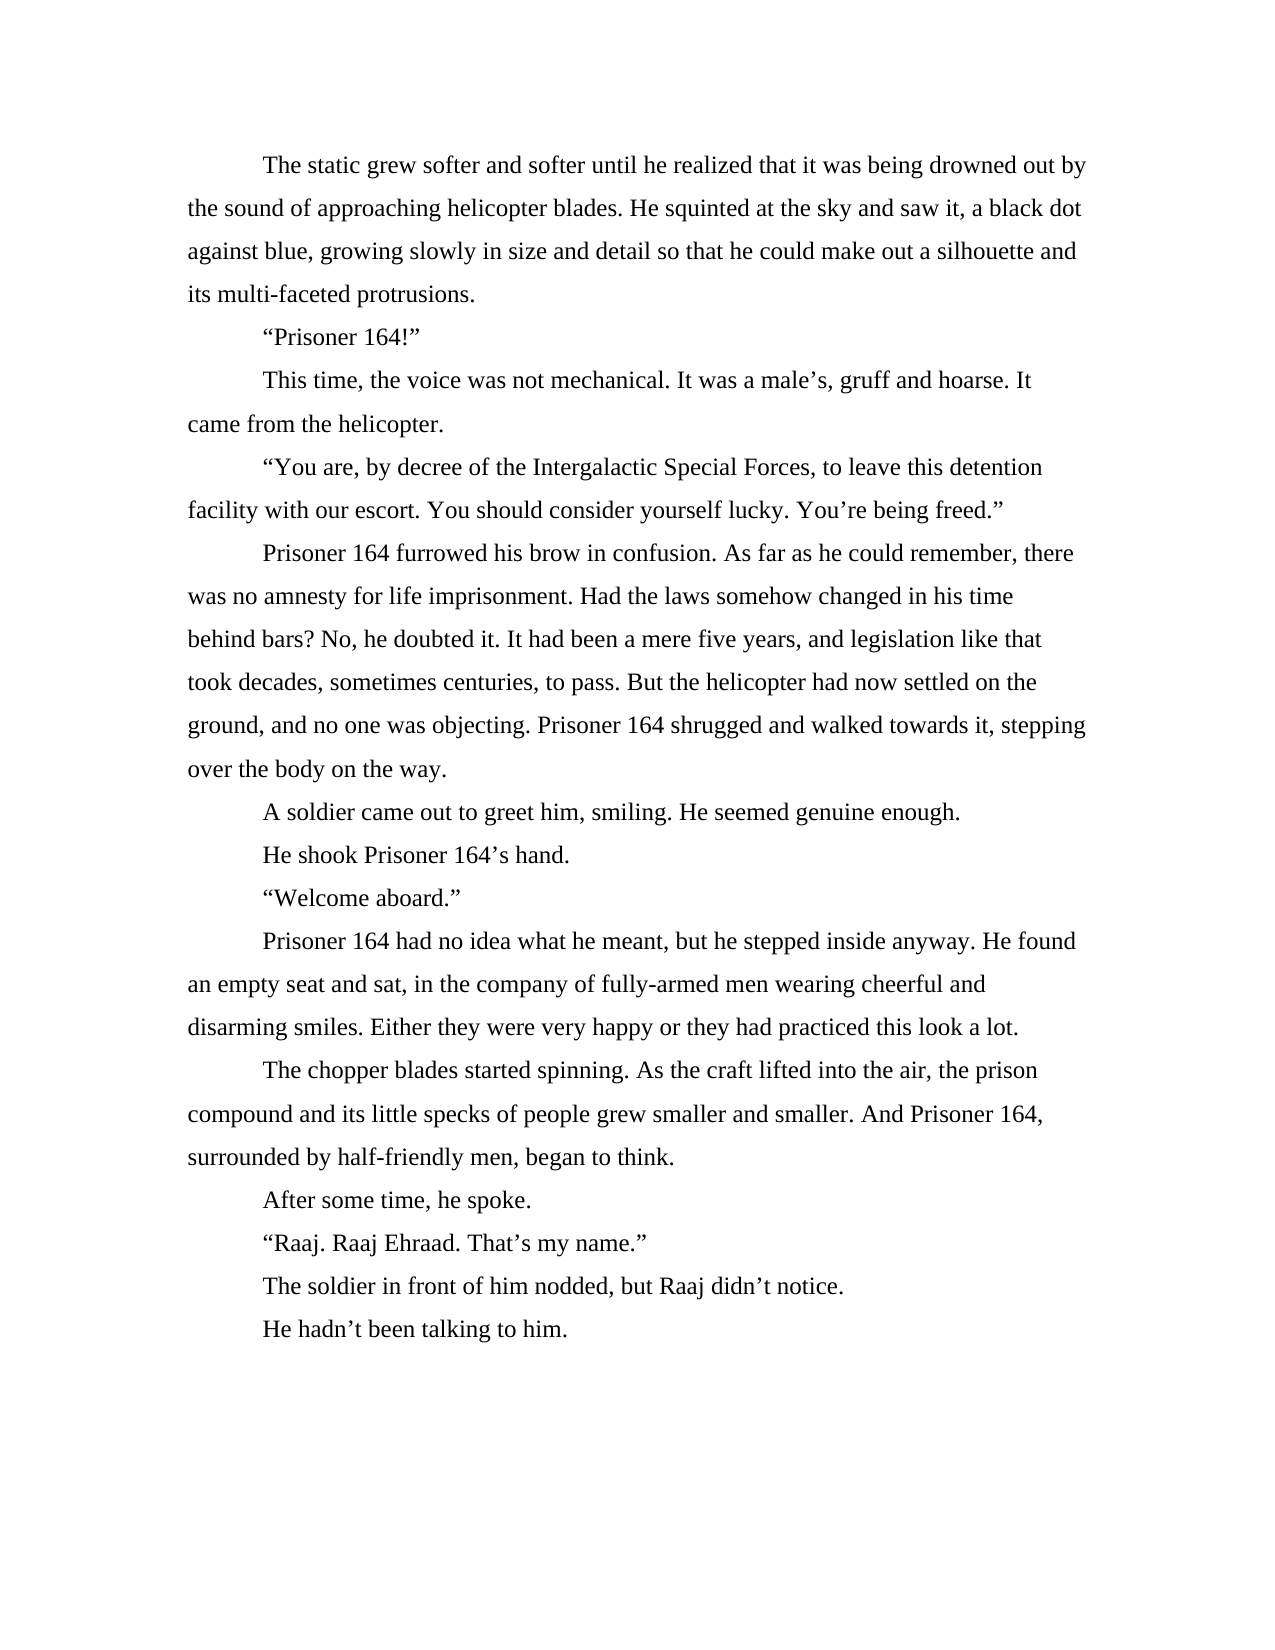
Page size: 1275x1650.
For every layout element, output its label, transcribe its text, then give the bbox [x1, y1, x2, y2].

text “Welcome aboard.” [187, 883, 1087, 912]
text He shook Prisoner 164’s hand. [262, 840, 1087, 869]
text The soldier in front of him nodded, but Raaj didn’t notice. [187, 1271, 1087, 1300]
text He hadn’t been talking to him. [187, 1314, 1087, 1343]
text “You are, by decree of the Intergalactic Special Forces, to leave this detention facility with our escort. You should consider yourself lucky. You’re being freed.” [187, 452, 1087, 524]
text Prisoner 164 furrowed his brow in confusion. As far as he could remember, there was no amnesty for life imprisonment. Had the laws somehow changed in his time behind bars? No, he doubted it. It had been a mere five years, and legislation like that took decades, sometimes centuries, to pass. But the helicopter had now settled on the ground, and no one was objecting. Prisoner 164 shrugged and walked towards it, stepping over the body on the way. [187, 538, 1087, 782]
text This time, the voice was not mechanical. It was a male’s, gruff and hoarse. It came from the helicopter. [187, 366, 1087, 437]
text A soldier came out to greet him, smiling. He seemed genuine enough. [262, 797, 1087, 826]
text “Raaj. Raaj Ehraad. That’s my name.” [187, 1228, 1087, 1257]
text Prisoner 164 had no idea what he meant, but he stepped inside anyway. He found an empty seat and sat, in the company of fully-armed men wearing cheerful and disarming smiles. Either they were very happy or they had practiced this look a lot. [187, 926, 1087, 1041]
text The static grew softer and softer until he realized that it was being drowned out by the sound of approaching helicopter blades. He squinted at the sky and saw it, a black dot against blue, growing slowly in size and detail so that he could make out a silhouette and its multi-faceted protrusions. [187, 150, 1087, 308]
text After some time, he spoke. [187, 1185, 1087, 1214]
text “Prisoner 164!” [187, 322, 1087, 351]
text The chopper blades started spinning. As the craft lifted into the air, the prison compound and its little specks of people grew smaller and smaller. And Prisoner 164, surrounded by half-friendly men, began to think. [187, 1056, 1087, 1171]
